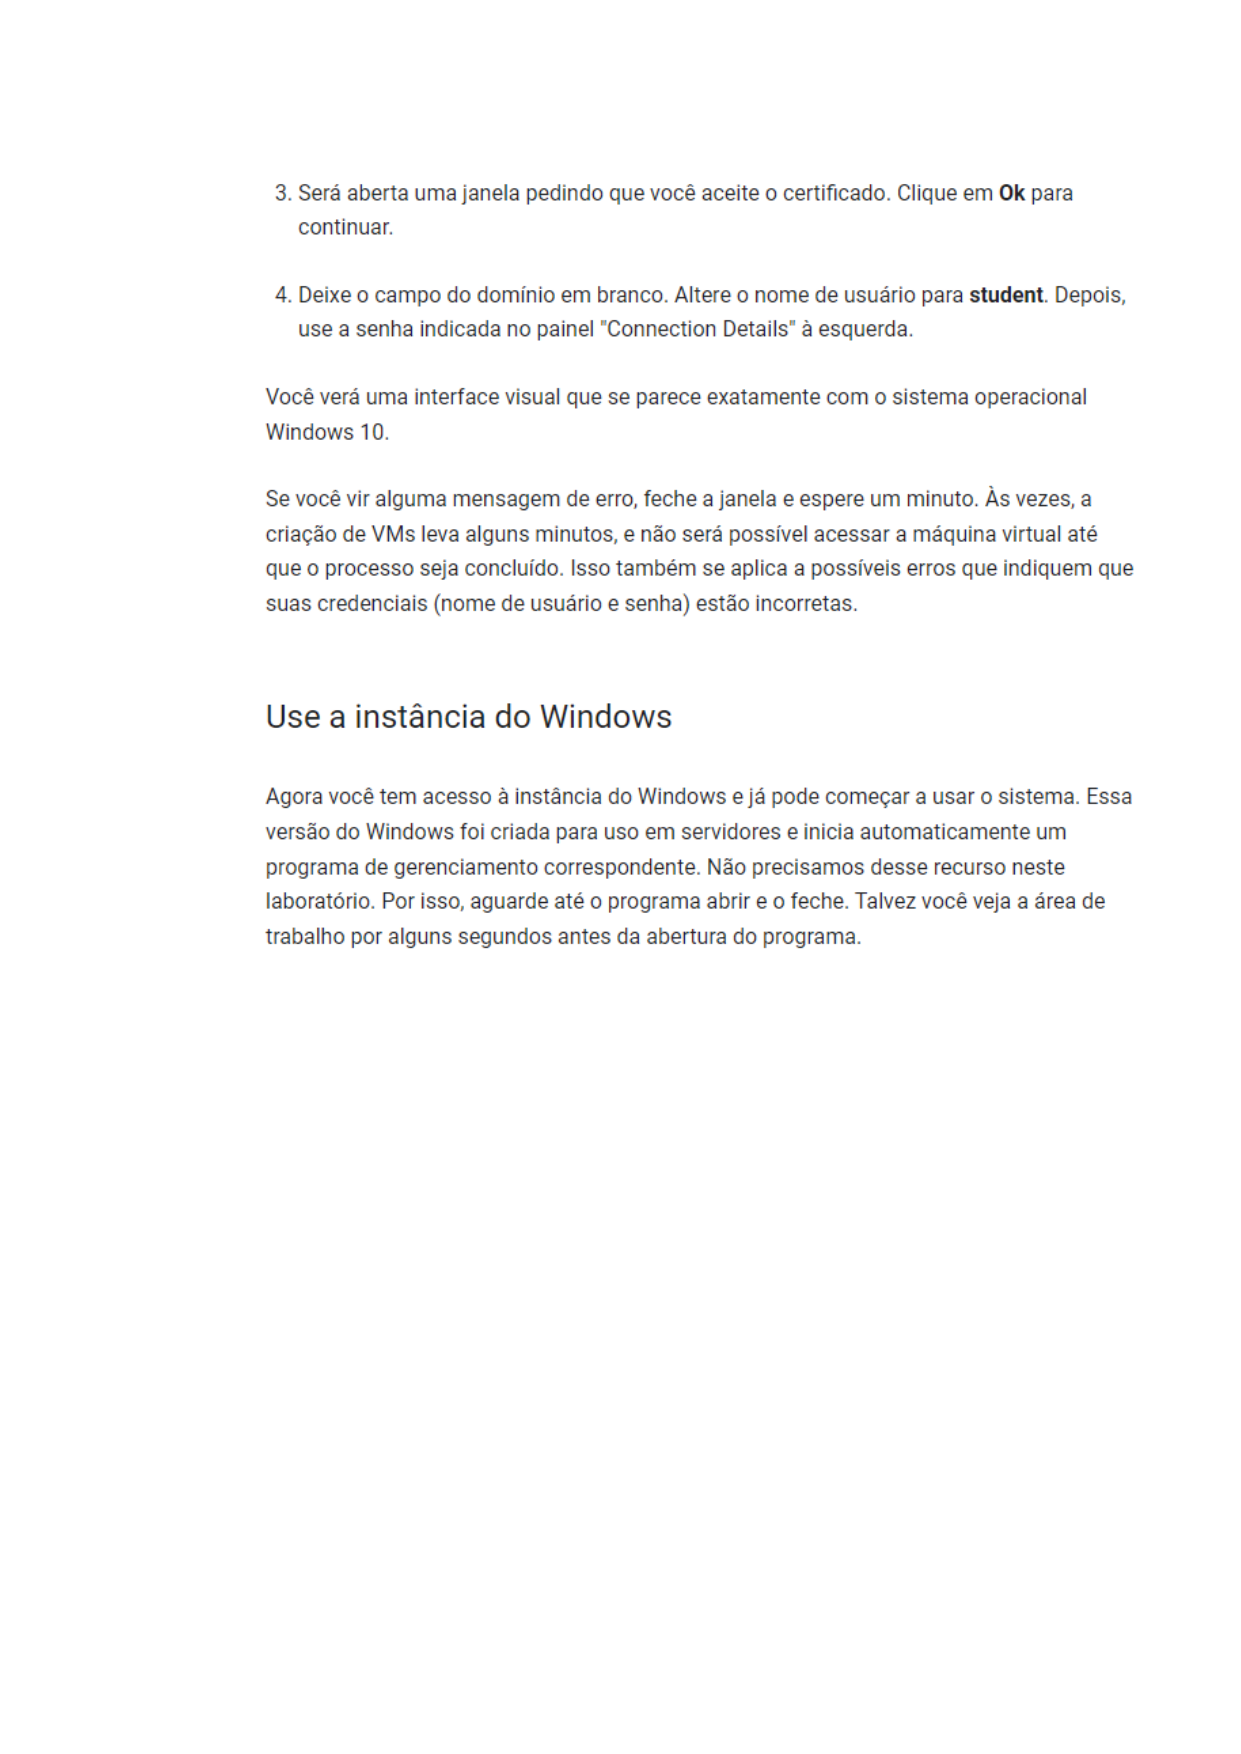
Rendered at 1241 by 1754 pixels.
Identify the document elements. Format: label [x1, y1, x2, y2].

picture [225, 150, 1166, 955]
